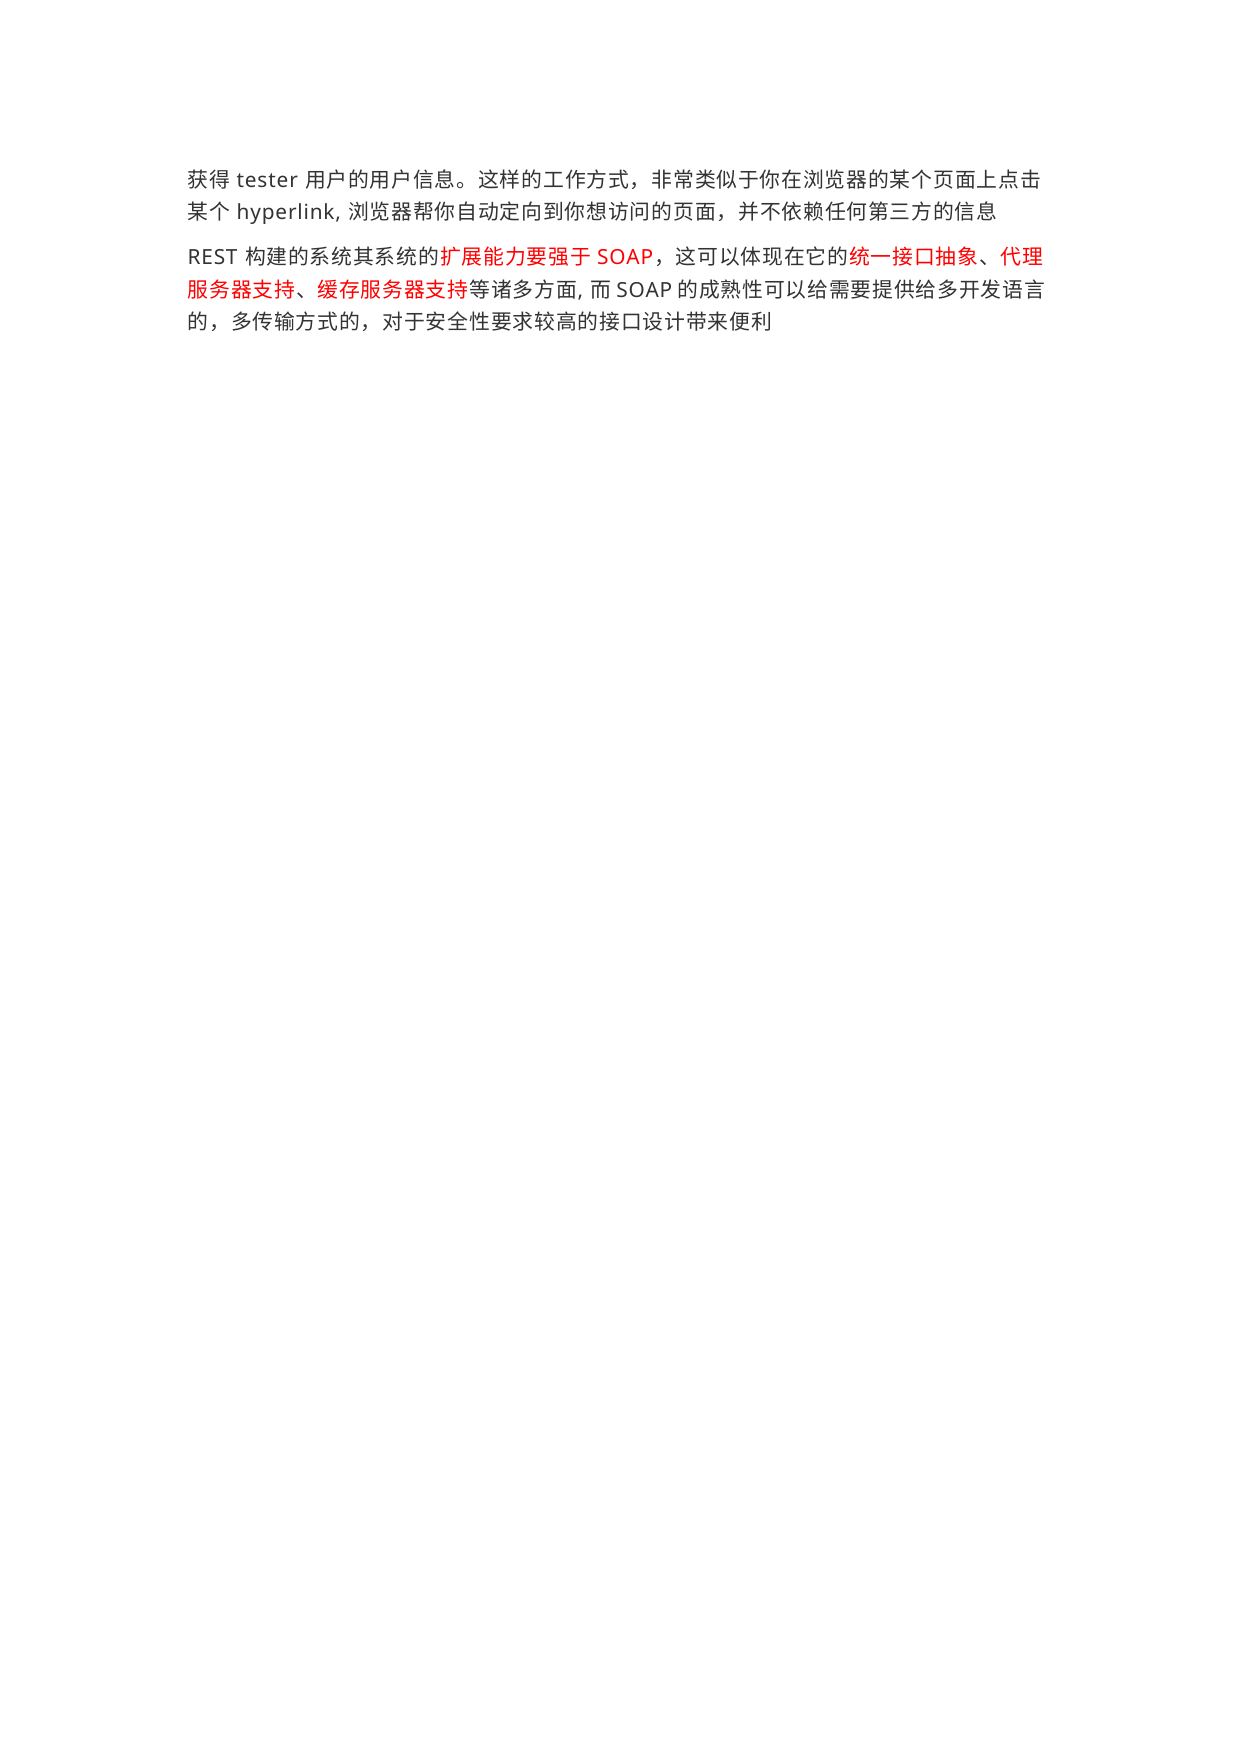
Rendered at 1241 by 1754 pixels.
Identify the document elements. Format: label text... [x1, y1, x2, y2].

text REST 构建的系统其系统的扩展能力要强于 SOAP，这可以体现在它的统一接口抽象、代理服务器支持、缓存服务器支持等诸多方面, 而SOAP的成熟性可以给需要提供给多开发语言的，多传输方式的，对于安全性要求较高的接口设计带来便利 [187, 239, 1053, 337]
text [187, 162, 1053, 227]
